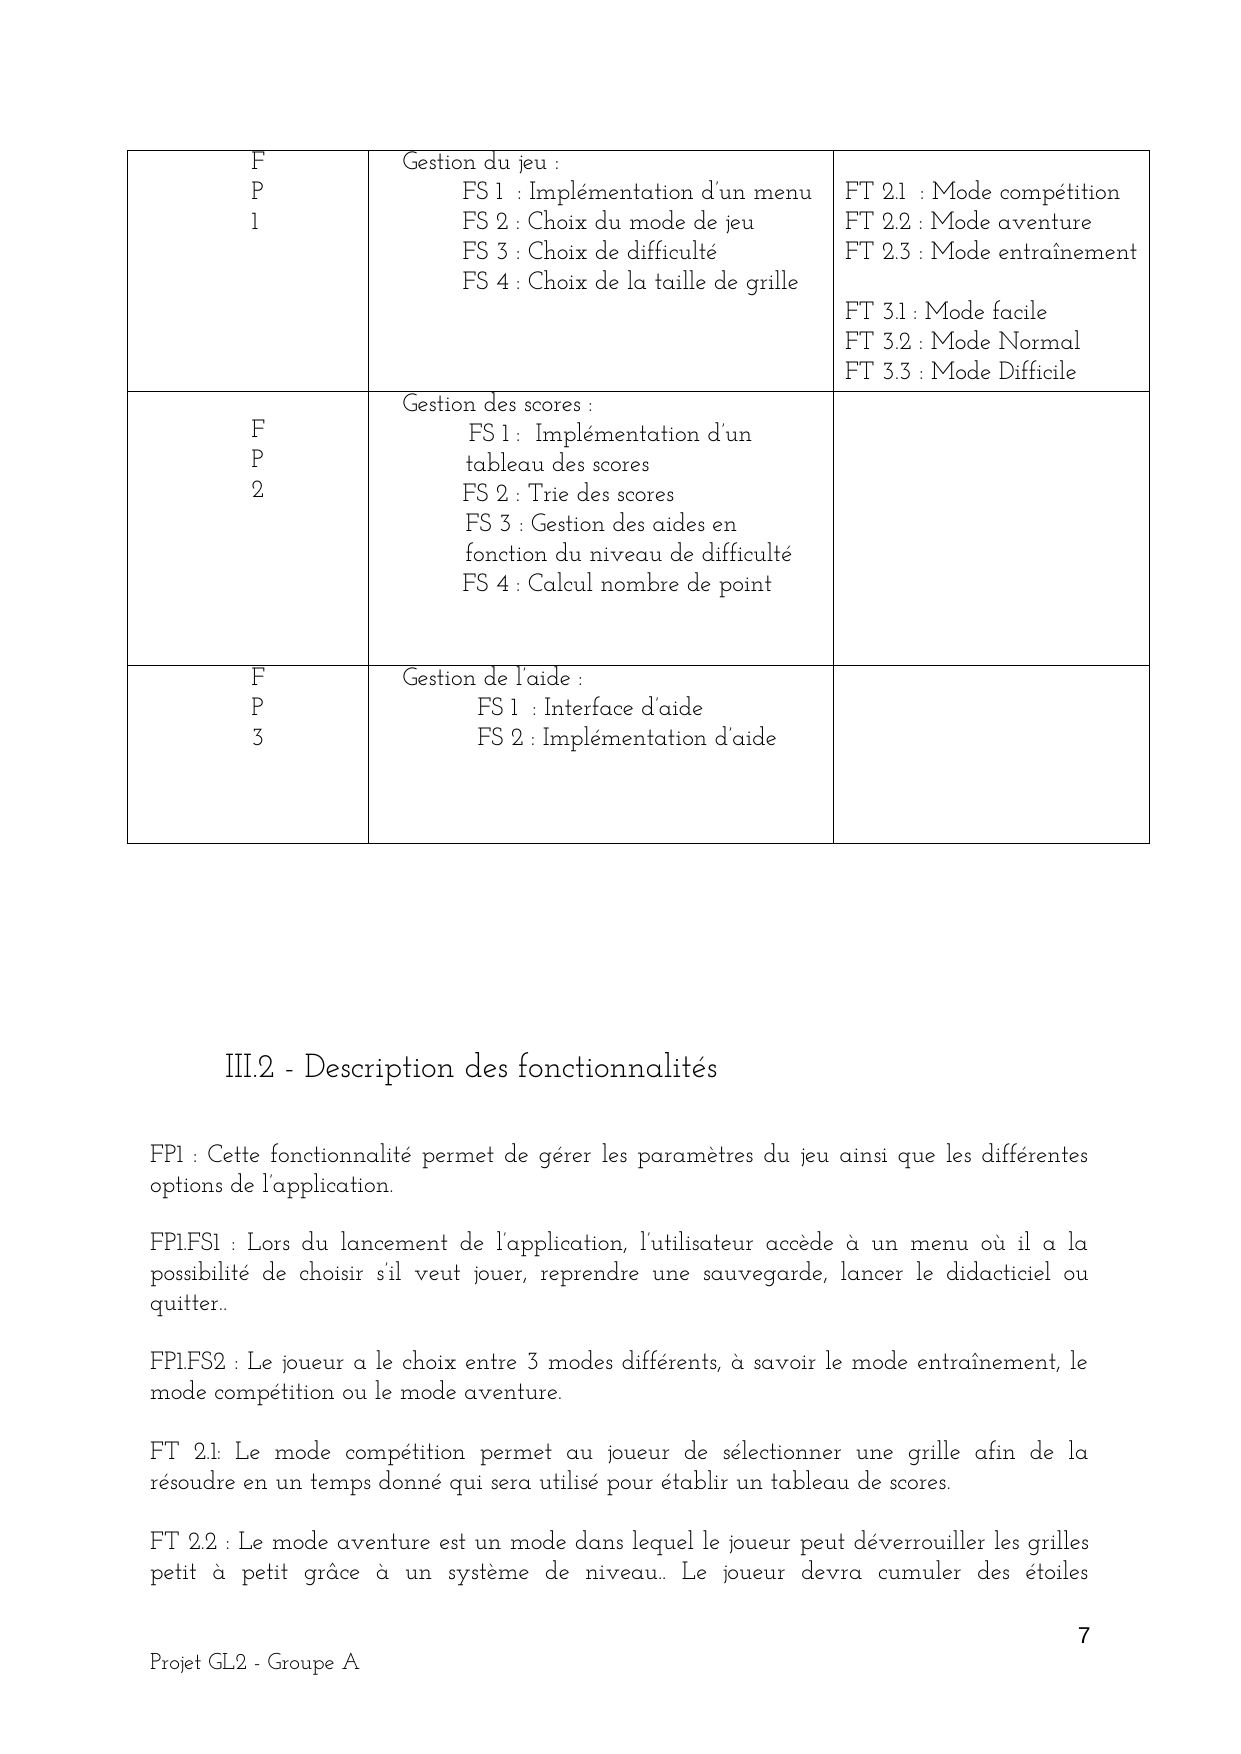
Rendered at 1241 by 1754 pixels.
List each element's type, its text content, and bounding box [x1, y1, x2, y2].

table_cell FP 3 [128, 666, 368, 842]
table_cell Gestion des scores : FS 1 : Implémentation d’un tableau des scores FS 2 : Trie des scores FS 3 : Gestion des aides en fonction du niveau de difficulté FS 4 : Calcul nombre de point [369, 392, 833, 665]
table_cell FP2 [128, 392, 368, 665]
table_cell Gestion du jeu : FS 1 : Implémentation d’un menu FS 2 : Choix du mode de jeu FS 3 : Choix de difficulté FS 4 : Choix de la taille de grille [369, 151, 833, 391]
subtitle III.2 - Description des fonctionnalités [150, 1052, 1090, 1086]
table_cell [834, 666, 1149, 842]
text FP1.FS1 : Lors du lancement de l’application, l’utilisateur accède à un menu où il a la possibilité de choisir s’il veut jouer, reprendre une sauvegarde, lancer le didacticiel ou quitter.. [150, 1232, 1090, 1317]
text FP1.FS2 : Le joueur a le choix entre 3 modes différents, à savoir le mode entraînement, le mode compétition ou le mode aventure. [150, 1351, 1090, 1406]
text FP1 : Cette fonctionnalité permet de gérer les paramètres du jeu ainsi que les différentes options de l’application. [150, 1143, 1090, 1198]
text FT 2.1: Le mode compétition permet au joueur de sélectionner une grille afin de la résoudre en un temps donné qui sera utilisé pour établir un tableau de scores. [150, 1441, 1090, 1496]
table_cell FT 2.1 : Mode compétition FT 2.2 : Mode aventure FT 2.3 : Mode entraînement FT 3.1 : Mode facile FT 3.2 : Mode Normal FT 3.3 : Mode Difficile [834, 151, 1149, 391]
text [150, 1531, 1090, 1586]
table_cell [834, 392, 1149, 665]
table_cell FP1 [128, 151, 368, 391]
table_cell Gestion de l’aide : FS 1 : Interface d’aide FS 2 : Implémentation d’aide [369, 666, 833, 842]
